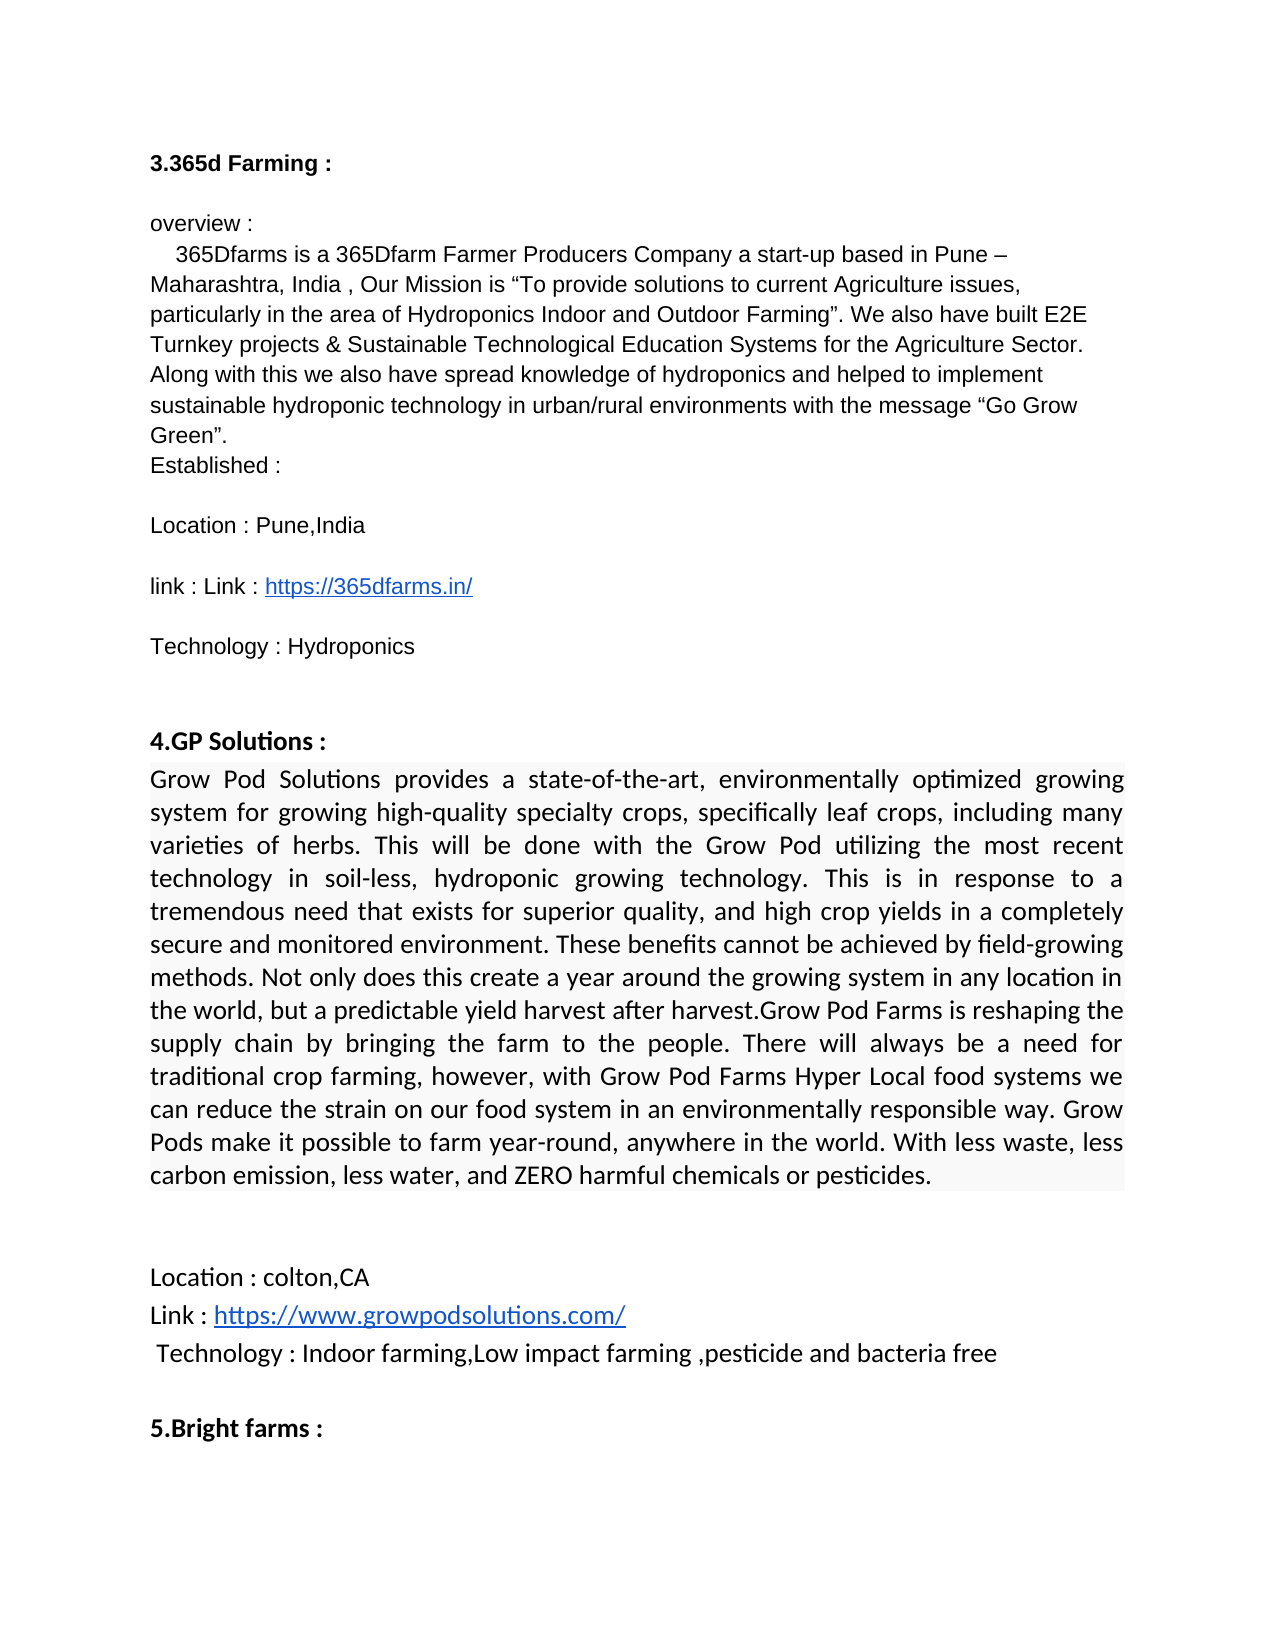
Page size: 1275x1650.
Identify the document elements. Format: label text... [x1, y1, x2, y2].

text Location : colton,CA [150, 1260, 1125, 1293]
text 365Dfarms is a 365Dfarm Farmer Producers Company a start-up based in Pune – Maharashtra, India , Our Mission is “To provide solutions to current Agriculture issues, particularly in the area of Hydroponics Indoor and Outdoor Farming”. We also have built E2E Turnkey projects & Sustainable Technological Education Systems for the Agriculture Sector. Along with this we also have spread knowledge of hydroponics and helped to implement sustainable hydroponic technology in urban/rural environments with the message “Go Grow Green”. [150, 241, 1125, 448]
text Established : [150, 452, 1125, 478]
text 4.GP Solutions : [150, 724, 1125, 757]
text Grow Pod Solutions provides a state-of-the-art, environmentally optimized growing system for growing high-quality specialty crops, specifically leaf crops, including many varieties of herbs. This will be done with the Grow Pod utilizing the most recent technology in soil-less, hydroponic growing technology. This is in response to a tremendous need that exists for superior quality, and high crop yields in a completely secure and monitored environment. These benefits cannot be achieved by field-growing methods. Not only does this create a year around the growing system in any location in the world, but a predictable yield harvest after harvest.Grow Pod Farms is reshaping the supply chain by bringing the farm to the people. There will always be a need for traditional crop farming, however, with Grow Pod Farms Hyper Local food systems we can reduce the strain on our food system in an environmentally responsible way. Grow Pods make it possible to farm year-round, anywhere in the world. With less waste, less carbon emission, less water, and ZERO harmful chemicals or pesticides. [150, 762, 1125, 1191]
text Link : https://www.growpodsolutions.com/ [150, 1298, 1125, 1331]
text Technology : Hydroponics [150, 633, 1125, 660]
text Technology : Indoor farming,Low impact farming ,pesticide and bacteria free [150, 1336, 1125, 1369]
text Location : Pune,India [150, 512, 1125, 539]
text overview : [150, 210, 1125, 237]
text 3.365d Farming : [150, 150, 1125, 176]
text link : Link : https://365dfarms.in/ [150, 573, 1125, 599]
text 5.Bright farms : [150, 1412, 1125, 1444]
